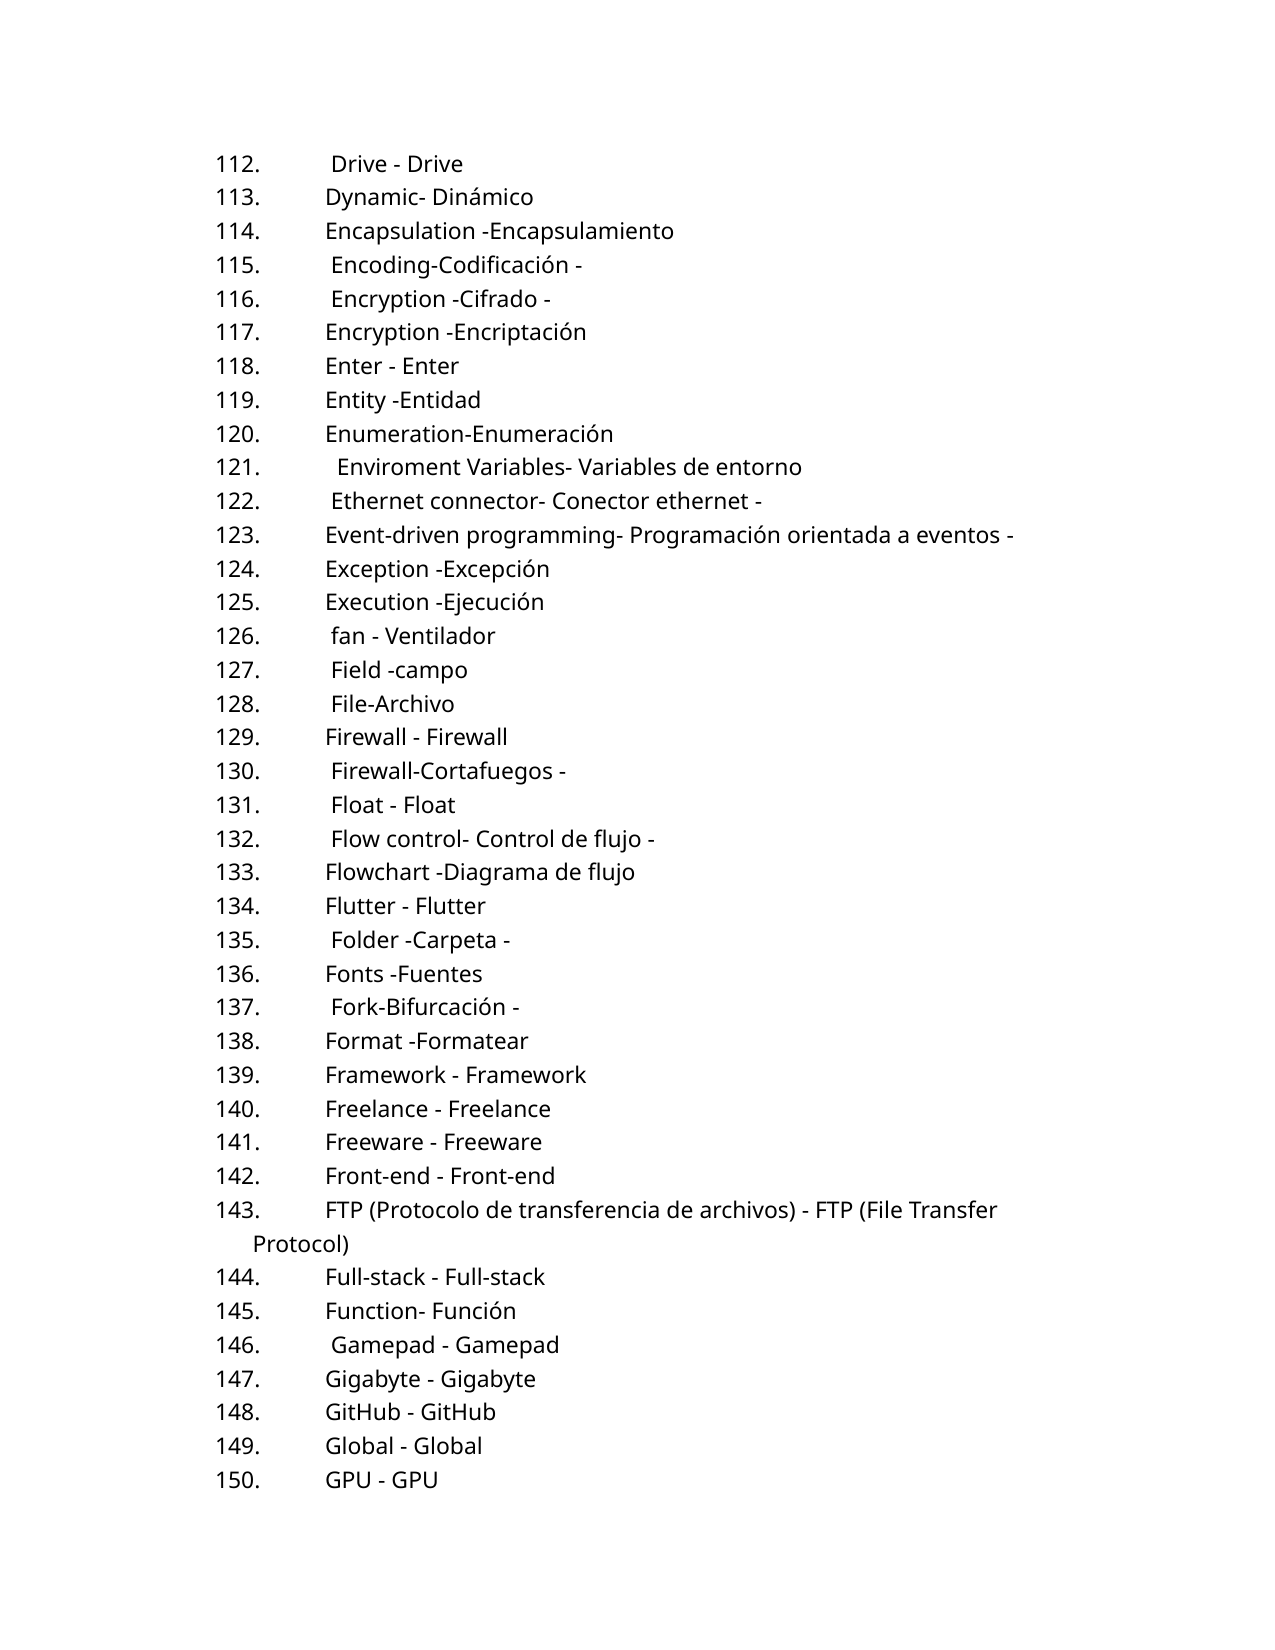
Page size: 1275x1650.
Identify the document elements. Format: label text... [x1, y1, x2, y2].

list Flowchart -Diagrama de flujo [215, 856, 1098, 888]
list Event-driven programming- Programación orientada a eventos - [215, 519, 1098, 550]
list Encoding-Codificación - [215, 249, 1098, 280]
list Enumeration-Enumeración [215, 418, 1098, 449]
list Float - Float [215, 789, 1098, 820]
list Enter - Enter [215, 350, 1098, 381]
list Freelance - Freelance [215, 1093, 1098, 1124]
list FTP (Protocolo de transferencia de archivos) - FTP (File Transfer Protocol) [215, 1194, 1098, 1259]
list Execution -Ejecución [215, 586, 1098, 618]
list Exception -Excepción [215, 553, 1098, 584]
list Flow control- Control de flujo - [215, 823, 1098, 854]
list Field -campo [215, 654, 1098, 685]
list File-Archivo [215, 688, 1098, 719]
list Format -Formatear [215, 1025, 1098, 1056]
list GPU - GPU [215, 1464, 1098, 1495]
list Folder -Carpeta - [215, 924, 1098, 955]
list Ethernet connector- Conector ethernet - [215, 485, 1098, 516]
list Firewall - Firewall [215, 721, 1098, 753]
list Gigabyte - Gigabyte [215, 1363, 1098, 1394]
list Framework - Framework [215, 1059, 1098, 1090]
list Gamepad - Gamepad [215, 1329, 1098, 1360]
list Fork-Bifurcación - [215, 991, 1098, 1023]
list Encryption -Encriptación [215, 316, 1098, 348]
list Front-end - Front-end [215, 1160, 1098, 1191]
list Fonts -Fuentes [215, 958, 1098, 989]
list Firewall-Cortafuegos - [215, 755, 1098, 786]
list Encapsulation -Encapsulamiento [215, 215, 1098, 246]
list Entity -Entidad [215, 384, 1098, 415]
list Full-stack - Full-stack [215, 1261, 1098, 1293]
list Global - Global [215, 1430, 1098, 1461]
list GitHub - GitHub [215, 1396, 1098, 1428]
list Freeware - Freeware [215, 1126, 1098, 1158]
list Drive - Drive [215, 148, 1098, 179]
list Encryption -Cifrado - [215, 283, 1098, 314]
list Dynamic- Dinámico [215, 181, 1098, 213]
list Function- Función [215, 1295, 1098, 1326]
list fan - Ventilador [215, 620, 1098, 651]
list Enviroment Variables- Variables de entorno [215, 451, 1098, 483]
list Flutter - Flutter [215, 890, 1098, 921]
